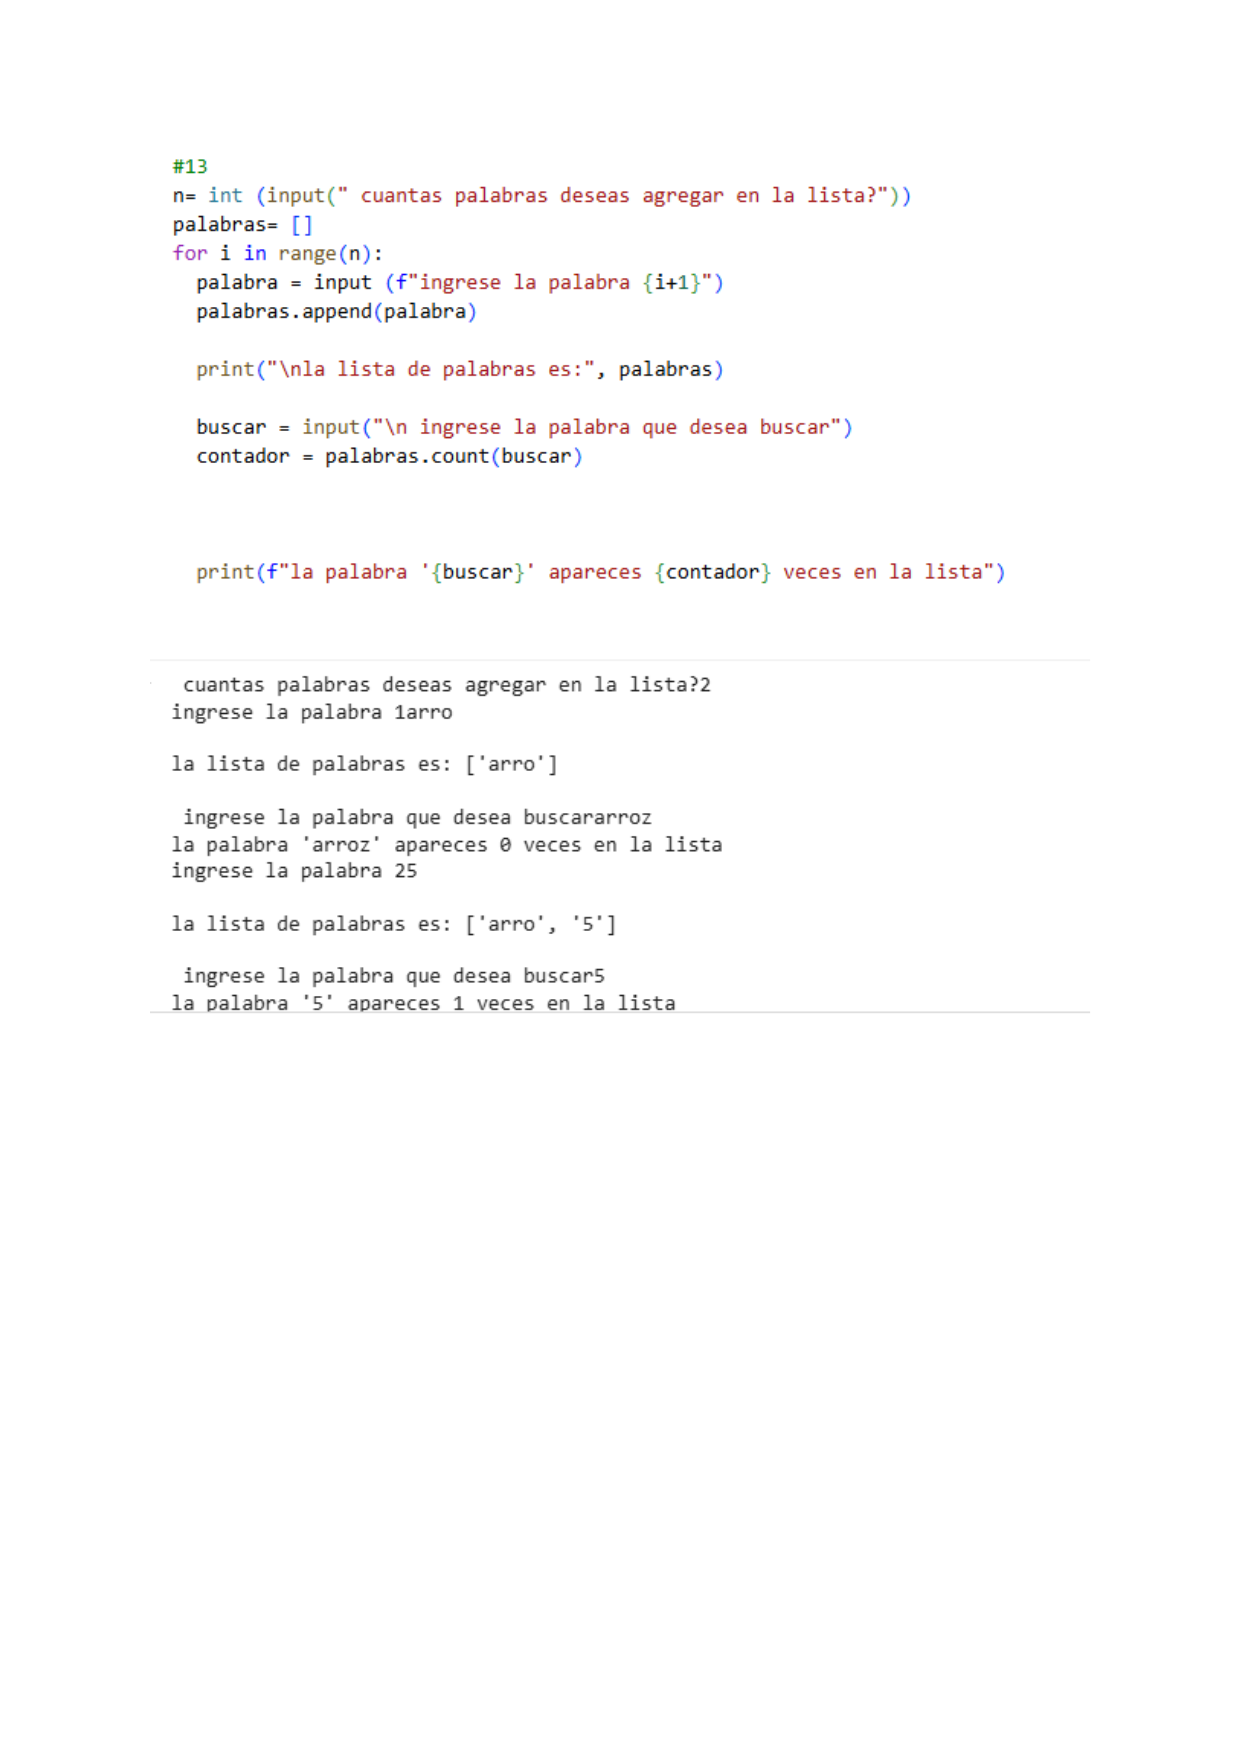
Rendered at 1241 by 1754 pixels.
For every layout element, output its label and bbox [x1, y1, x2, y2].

picture [150, 150, 1091, 1027]
